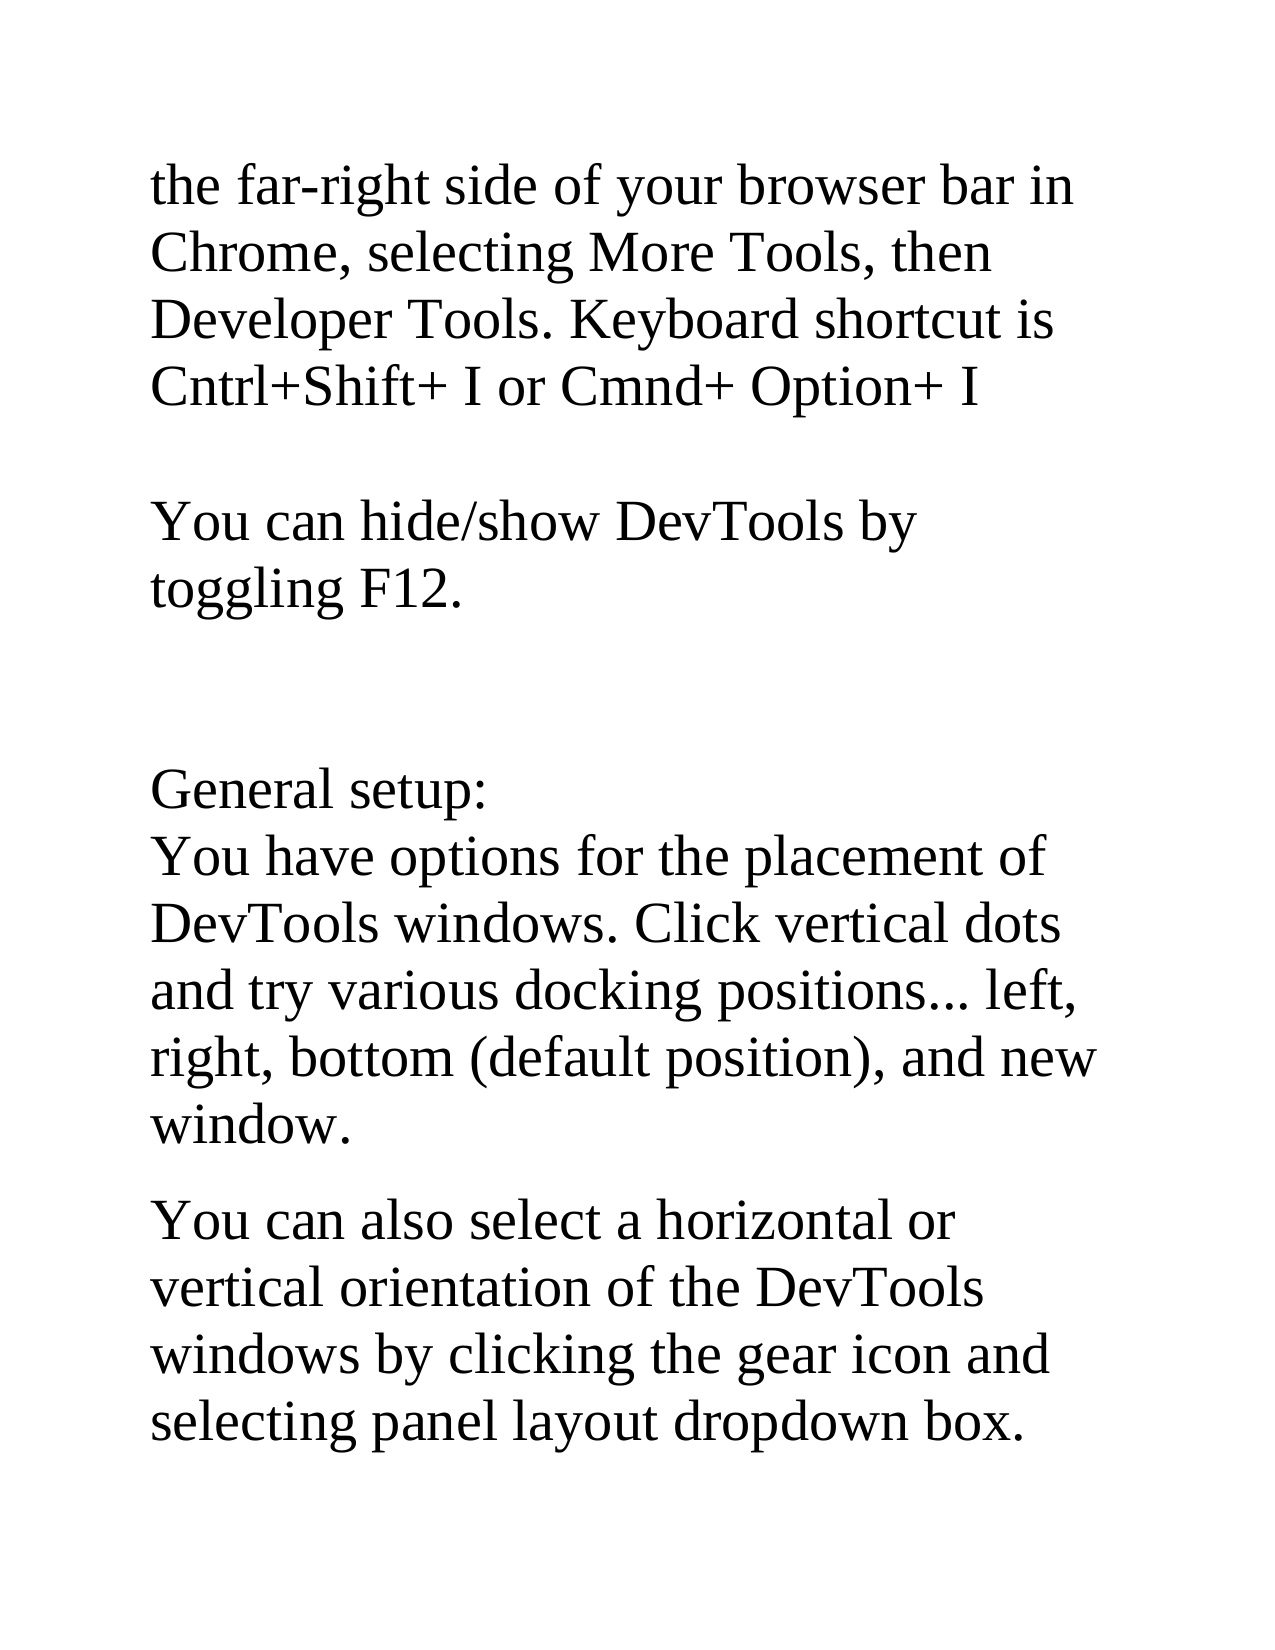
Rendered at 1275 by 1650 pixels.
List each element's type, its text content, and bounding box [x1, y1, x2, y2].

text You can also select a horizontal or vertical orientation of the DevTools windows by clicking the gear icon and selecting panel layout dropdown box. [150, 1185, 1125, 1453]
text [150, 150, 1125, 418]
text General setup: [150, 754, 1125, 821]
text You have options for the placement of DevTools windows. Click vertical dots and try various docking positions... left, right, bottom (default position), and new window. [150, 821, 1125, 1156]
text You can hide/show DevTools by toggling F12. [150, 485, 1125, 619]
